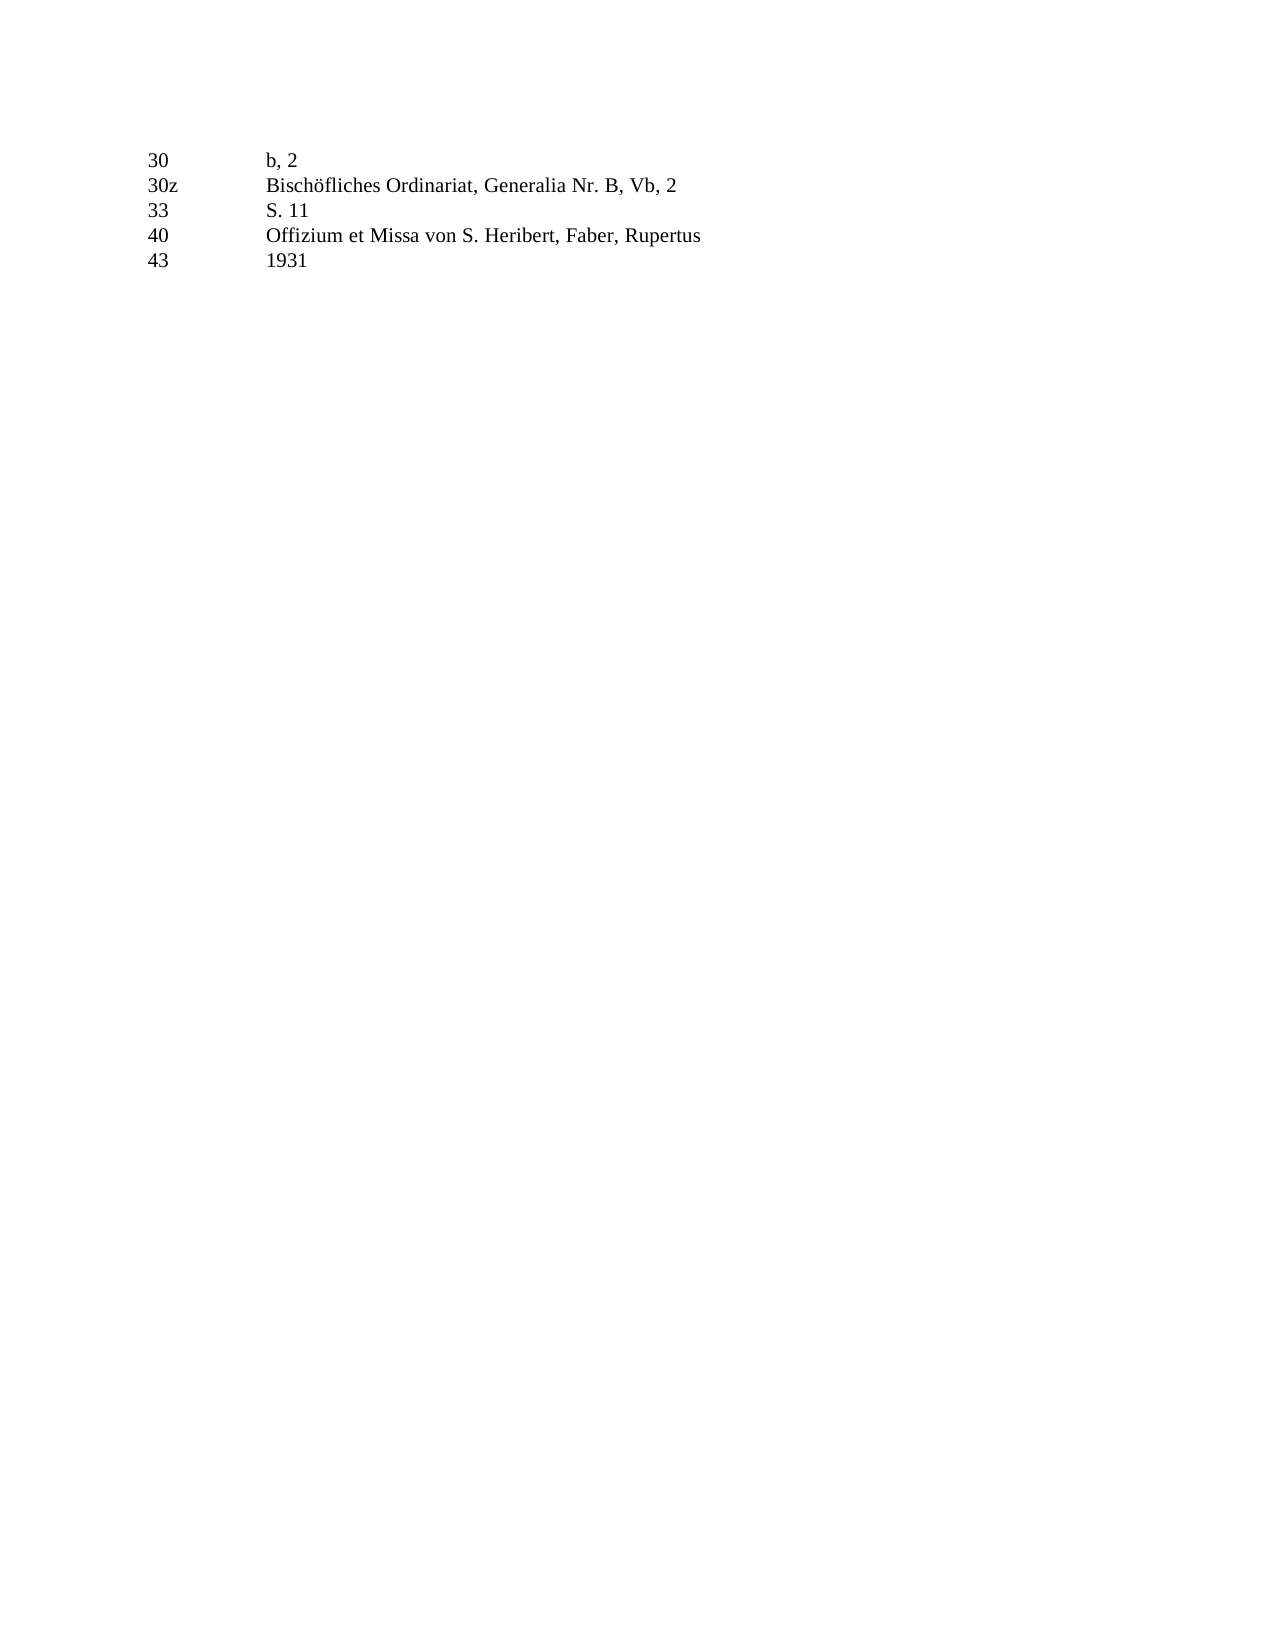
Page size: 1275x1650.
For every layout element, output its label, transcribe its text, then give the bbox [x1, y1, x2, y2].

text 30 b, 2 [148, 148, 1127, 173]
text 40 s[Offizium et Missa von S. Heribert, Faber, Rupertus]s [148, 223, 1127, 248]
text 30z Bischöfliches Ordinariat, Generalia Nr. B, Vb, 2 [148, 173, 1127, 198]
text 33 S. 11 [148, 198, 1127, 223]
text 43 1931 [148, 248, 1127, 273]
